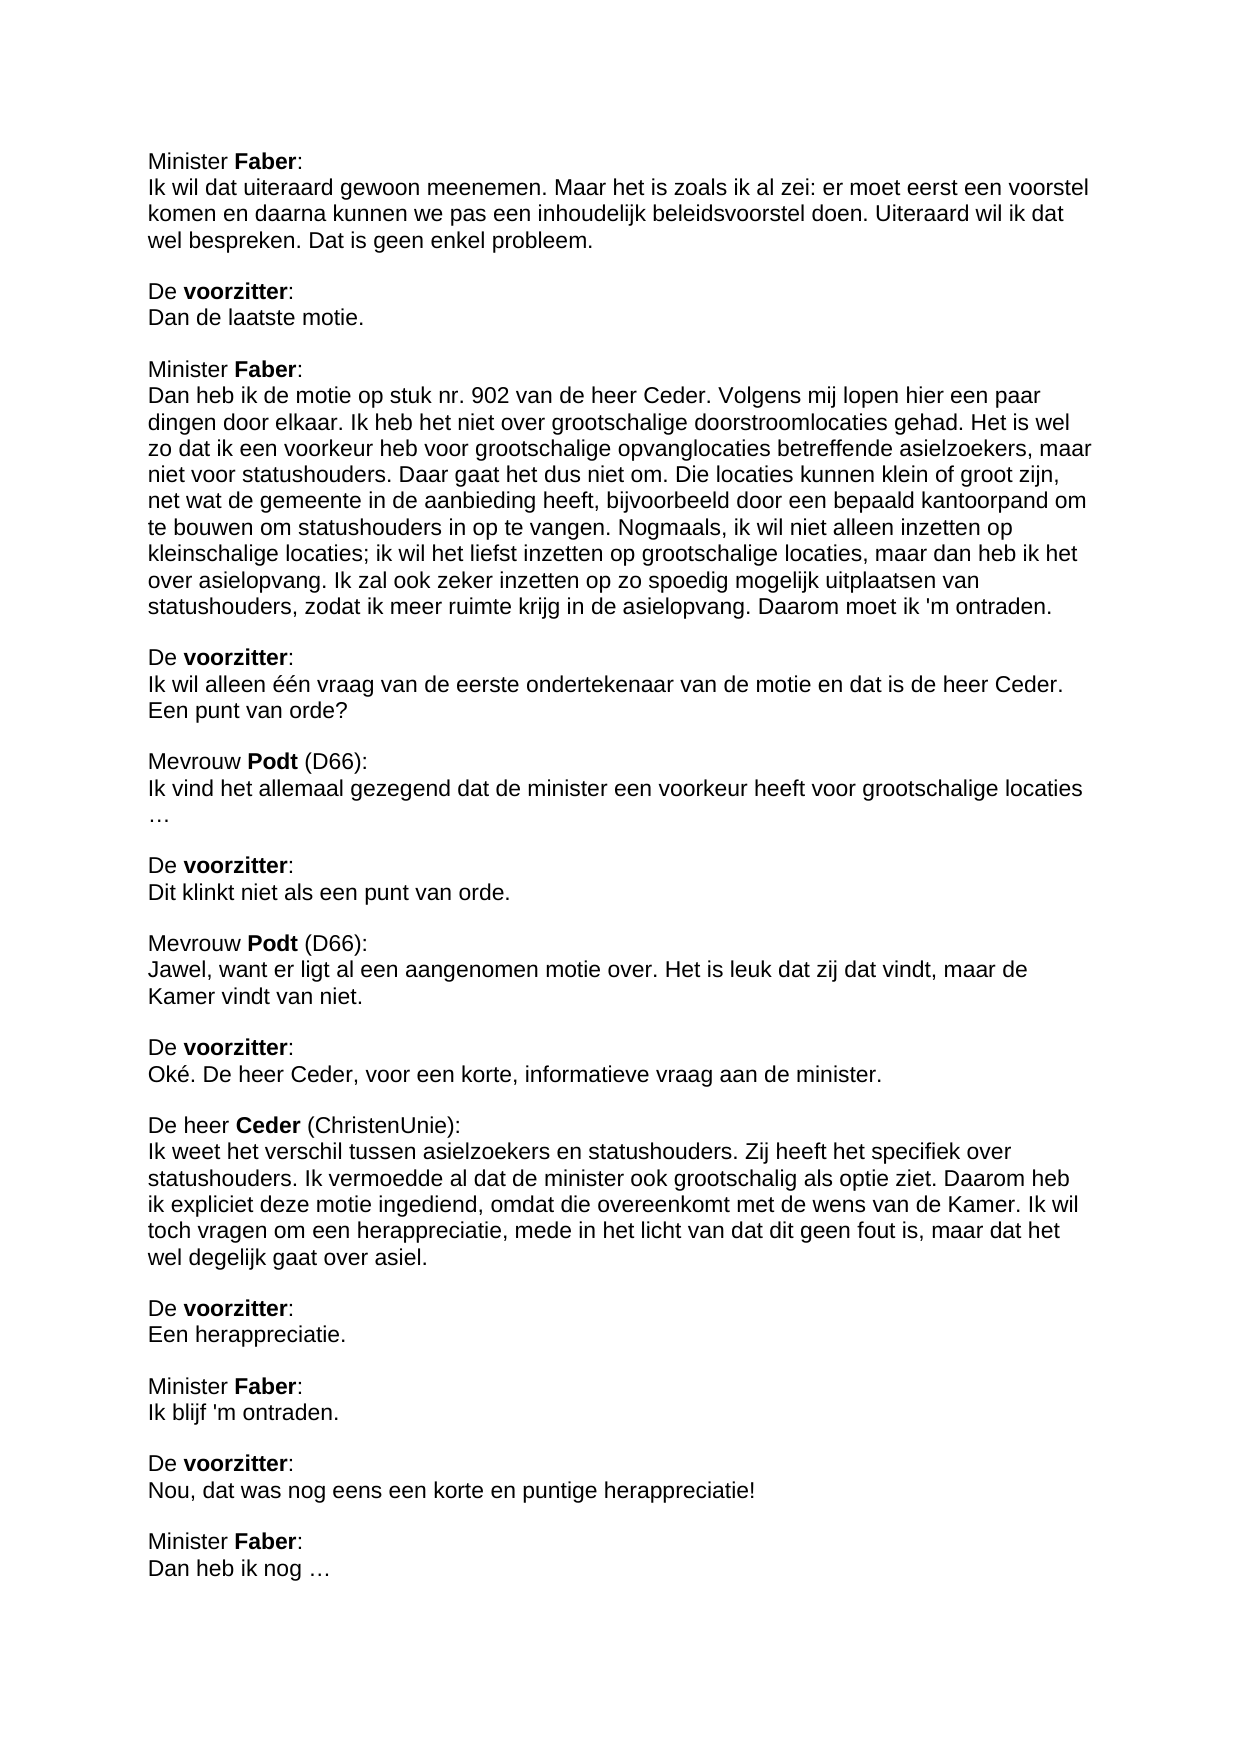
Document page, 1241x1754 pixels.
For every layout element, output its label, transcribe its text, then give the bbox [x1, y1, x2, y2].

text Minister Faber: Dan heb ik de motie op stuk nr. 902 van de heer Ceder. Volgens mij lopen hier een paar dingen door elkaar. Ik heb het niet over grootschalige doorstroomlocaties gehad. Het is wel zo dat ik een voorkeur heb voor grootschalige opvanglocaties betreffende asielzoekers, maar niet voor statushouders. Daar gaat het dus niet om. Die locaties kunnen klein of groot zijn, net wat de gemeente in de aanbieding heeft, bijvoorbeeld door een bepaald kantoorpand om te bouwen om statushouders in op te vangen. Nogmaals, ik wil niet alleen inzetten op kleinschalige locaties; ik wil het liefst inzetten op grootschalige locaties, maar dan heb ik het over asielopvang. Ik zal ook zeker inzetten op zo spoedig mogelijk uitplaatsen van statushouders, zodat ik meer ruimte krijg in de asielopvang. Daarom moet ik 'm ontraden. [148, 356, 1093, 619]
text De voorzitter: Een herappreciatie. [148, 1295, 1093, 1348]
text De heer Ceder (ChristenUnie): Ik weet het verschil tussen asielzoekers en statushouders. Zij heeft het specifiek over statushouders. Ik vermoedde al dat de minister ook grootschalig als optie ziet. Daarom heb ik expliciet deze motie ingediend, omdat die overeenkomt met de wens van de Kamer. Ik wil toch vragen om een herappreciatie, mede in het licht van dat dit geen fout is, maar dat het wel degelijk gaat over asiel. [148, 1112, 1093, 1270]
text Minister Faber: Ik wil dat uiteraard gewoon meenemen. Maar het is zoals ik al zei: er moet eerst een voorstel komen en daarna kunnen we pas een inhoudelijk beleidsvoorstel doen. Uiteraard wil ik dat wel bespreken. Dat is geen enkel probleem. [148, 148, 1093, 253]
text De voorzitter: Ik wil alleen één vraag van de eerste ondertekenaar van de motie en dat is de heer Ceder. Een punt van orde? [148, 644, 1093, 723]
text Mevrouw Podt (D66): Jawel, want er ligt al een aangenomen motie over. Het is leuk dat zij dat vindt, maar de Kamer vindt van niet. [148, 930, 1093, 1009]
text De voorzitter: Dit klinkt niet als een punt van orde. [148, 852, 1093, 905]
text De voorzitter: Dan de laatste motie. [148, 278, 1093, 331]
text Minister Faber: Ik blijf 'm ontraden. [148, 1373, 1093, 1425]
text Minister Faber: Dan heb ik nog … [148, 1528, 1093, 1581]
text De voorzitter: Nou, dat was nog eens een korte en puntige herappreciatie! [148, 1450, 1093, 1503]
text De voorzitter: Oké. De heer Ceder, voor een korte, informatieve vraag aan de minister. [148, 1034, 1093, 1087]
text Mevrouw Podt (D66): Ik vind het allemaal gezegend dat de minister een voorkeur heeft voor grootschalige locaties … [148, 748, 1093, 827]
